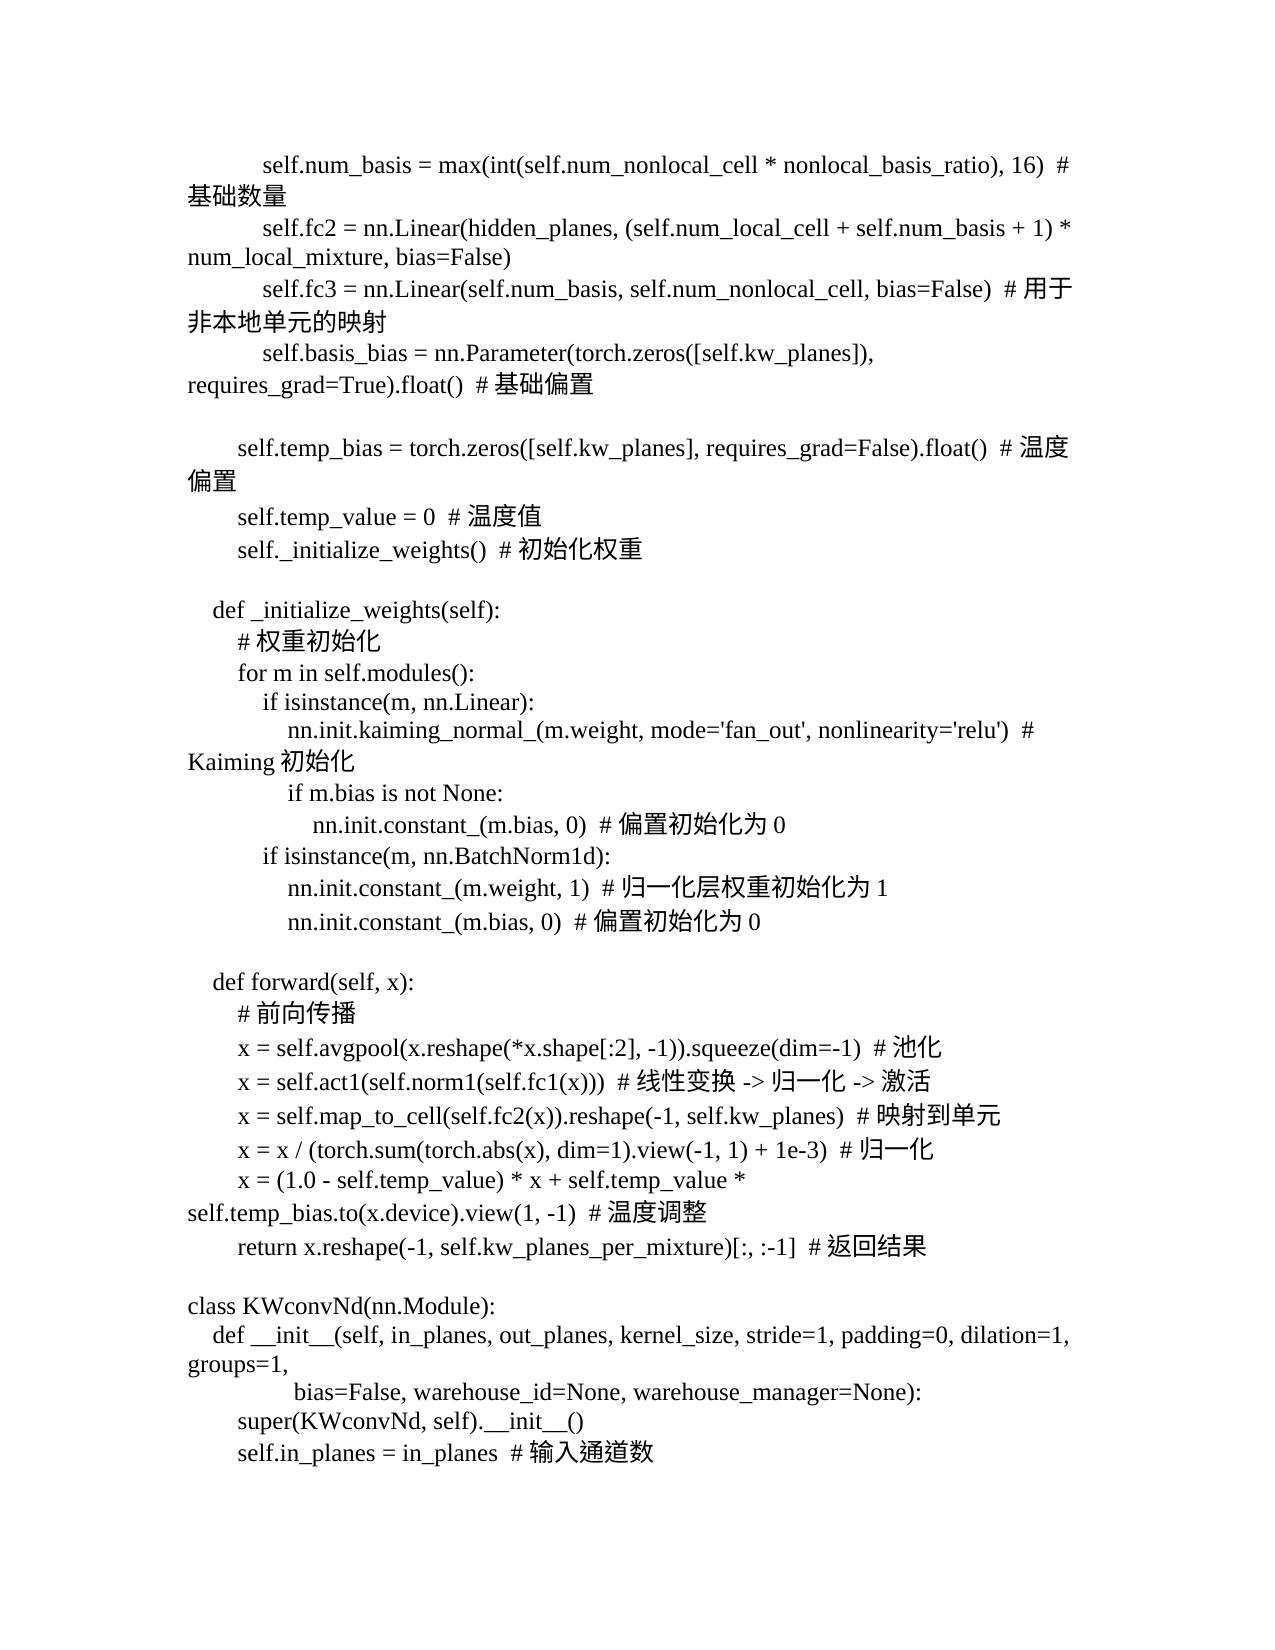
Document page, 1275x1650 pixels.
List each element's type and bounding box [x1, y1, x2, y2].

text [187, 150, 1087, 1469]
